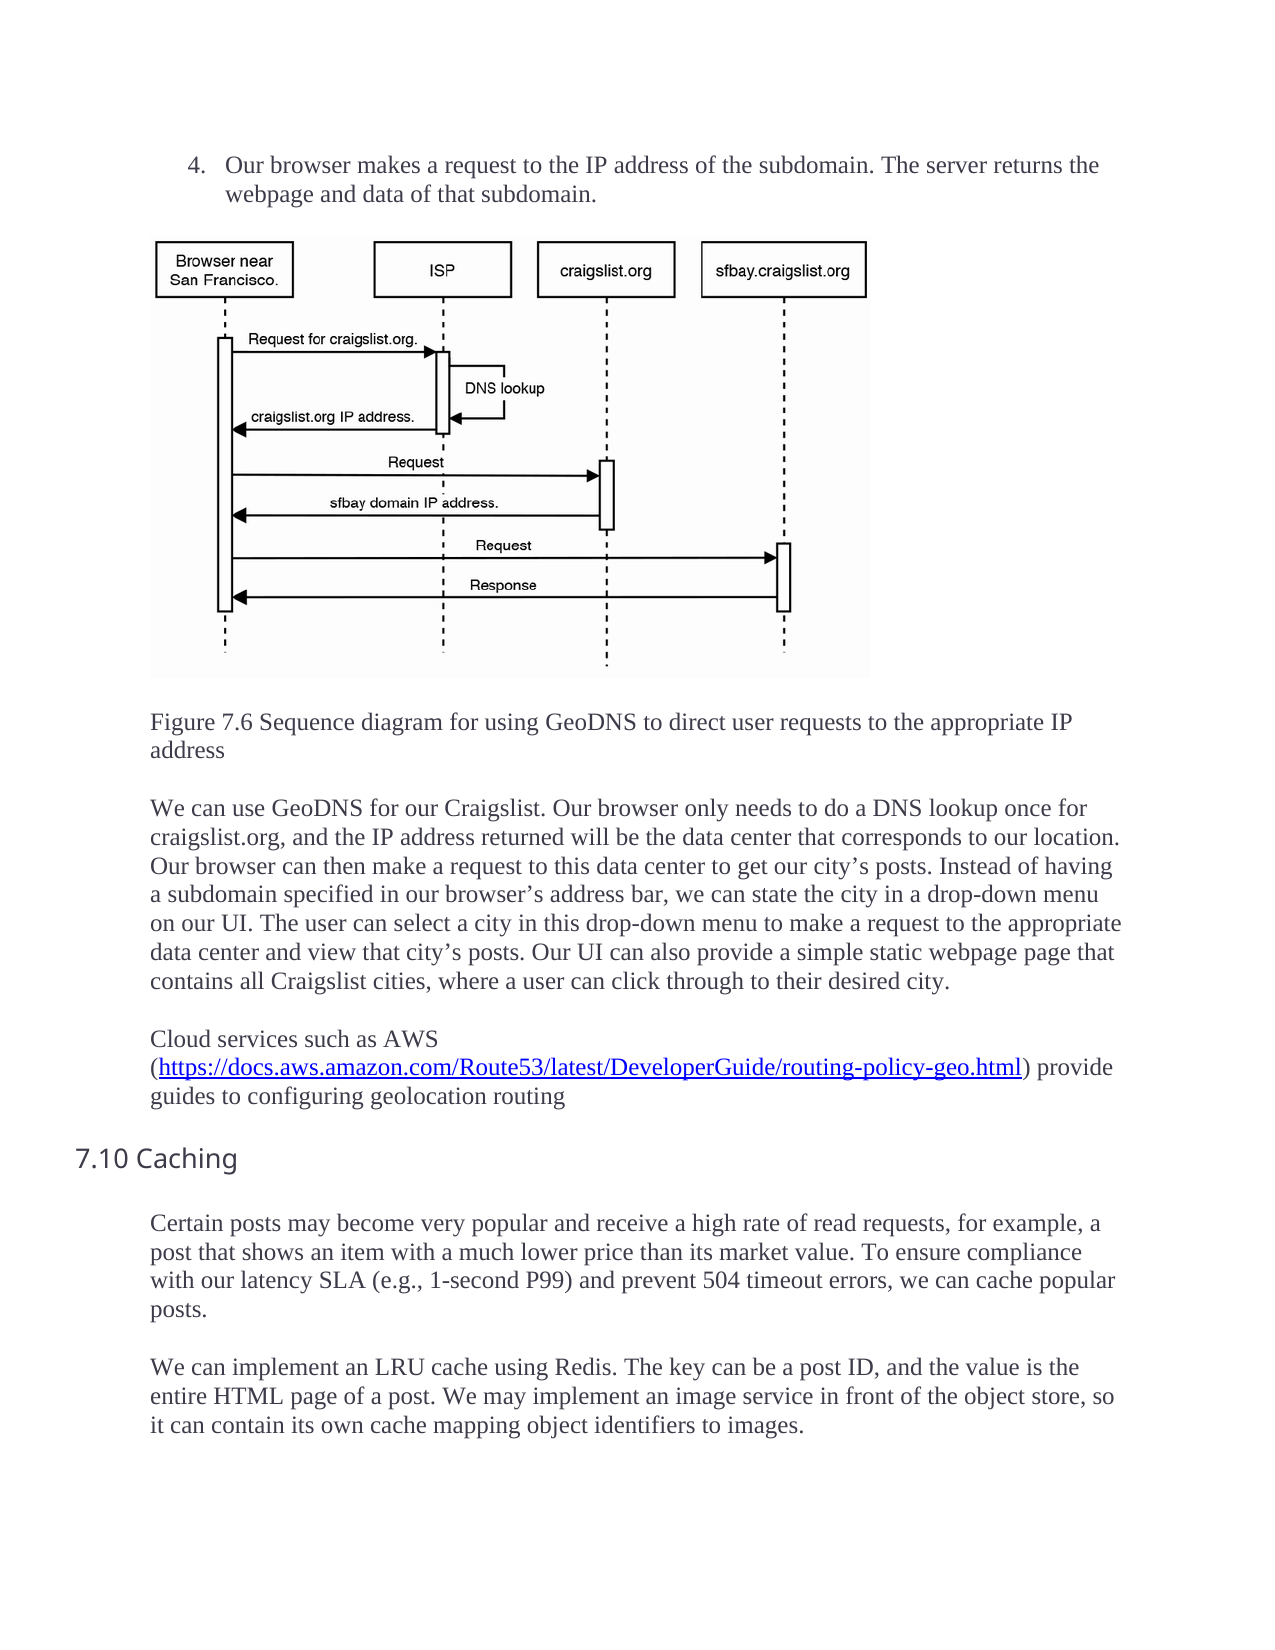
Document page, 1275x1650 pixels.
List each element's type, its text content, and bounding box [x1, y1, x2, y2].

text We can use GeoDNS for our Craigslist. Our browser only needs to do a DNS lookup once for craigslist.org, and the IP address returned will be the data center that corresponds to our location. Our browser can then make a request to this data center to get our city’s posts. Instead of having a subdomain specified in our browser’s address bar, we can state the city in a drop-down menu on our UI. The user can select a city in this drop-down menu to make a request to the appropriate data center and view that city’s posts. Our UI can also provide a simple static webpage page that contains all Craigslist cities, where a user can click through to their desired city. [150, 793, 1125, 994]
text We can implement an LRU cache using Redis. The key can be a post ID, and the value is the entire HTML page of a post. We may implement an image service in front of the object store, so it can contain its own cache mapping object identifiers to images. [150, 1352, 1125, 1438]
picture [150, 236, 871, 678]
text Cloud services such as AWS (https://docs.aws.amazon.com/Route53/latest/DeveloperGuide/routing-policy-geo.html) provide guides to configuring geolocation routing [150, 1024, 1125, 1110]
text Certain posts may become very popular and receive a high rate of read requests, for example, a post that shows an item with a much lower price than its market value. To ensure compliance with our latency SLA (e.g., 1-second P99) and prevent 504 timeout errors, we can cache popular posts. [150, 1208, 1125, 1323]
text Figure 7.6 Sequence diagram for using GeoDNS to direct user requests to the appropriate IP address [150, 707, 1125, 764]
list Our browser makes a request to the IP address of the subdomain. The server returns the webpage and data of that subdomain. [187, 150, 1125, 207]
subtitle 7.10 Caching [75, 1139, 1125, 1176]
